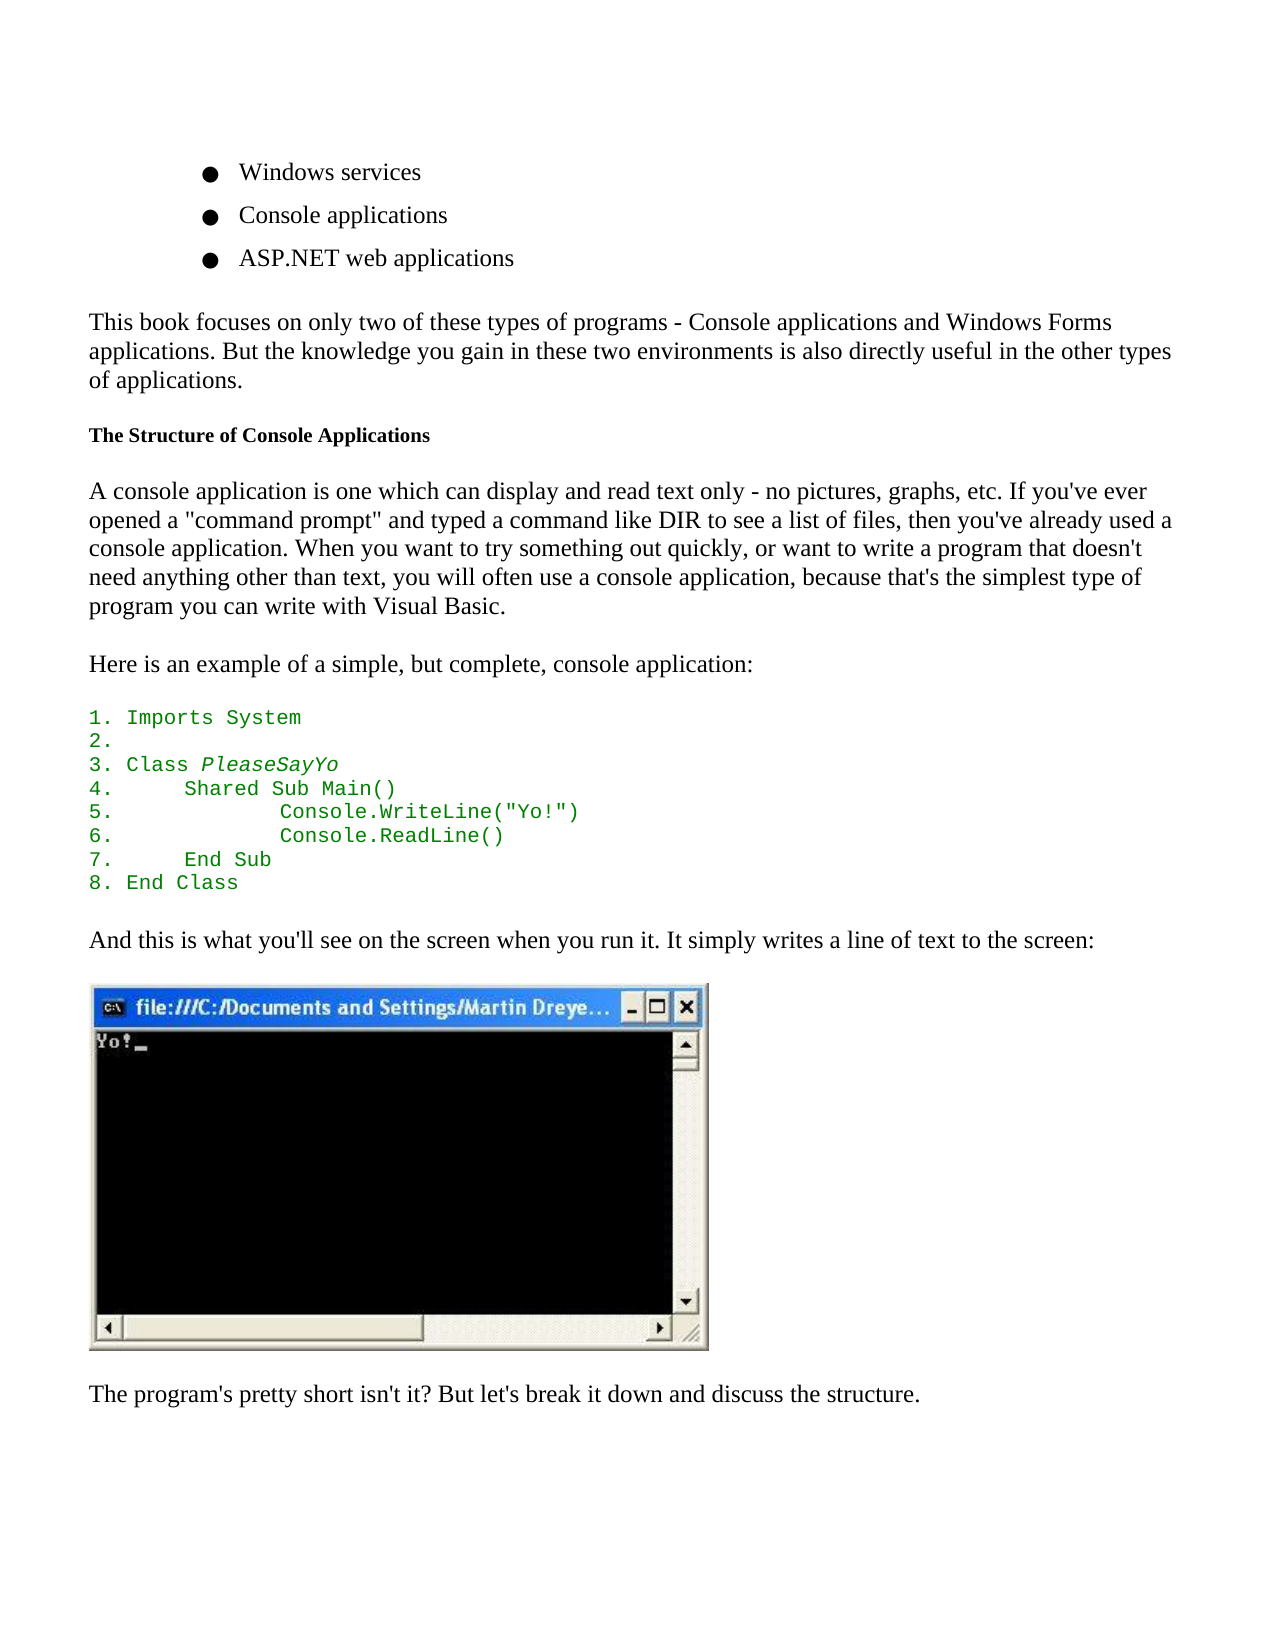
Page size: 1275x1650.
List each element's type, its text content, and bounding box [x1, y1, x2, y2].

text 4. Shared Sub Main() [89, 778, 1186, 801]
text 3. Class PleaseSayYo [89, 754, 1186, 778]
text 1. Imports System [89, 707, 1186, 730]
text 6. Console.ReadLine() [89, 825, 1186, 849]
text 2. [89, 730, 1186, 754]
text Here is an example of a simple, but complete, console application: [89, 649, 1186, 678]
text A console application is one which can display and read text only - no pictures, graphs, etc. If you've ever opened a "command prompt" and typed a command like DIR to see a list of files, then you've already used a console application. When you want to try something out quickly, or want to write a program that doesn't need anything other than text, you will often use a console application, because that's the simplest type of program you can write with Visual Basic. [89, 476, 1186, 620]
text And this is what you'll see on the screen when you run it. It simply writes a line of text to the screen: [89, 925, 1186, 954]
text The program's pretty short isn't it? But let's break it down and discuss the structure. [89, 1379, 1186, 1408]
subtitle The Structure of Console Applications [89, 423, 1186, 447]
list Windows services [201, 150, 1186, 193]
text 5. Console.WriteLine("Yo!") [89, 801, 1186, 825]
list Console applications [201, 193, 1186, 235]
text This book focuses on only two of these types of programs - Console applications and Windows Forms applications. But the knowledge you gain in these two environments is also directly useful in the other types of applications. [89, 307, 1186, 393]
list ASP.NET web applications [201, 235, 1186, 278]
text 8. End Class [89, 872, 1186, 896]
picture [88, 983, 709, 1351]
text 7. End Sub [89, 849, 1186, 872]
